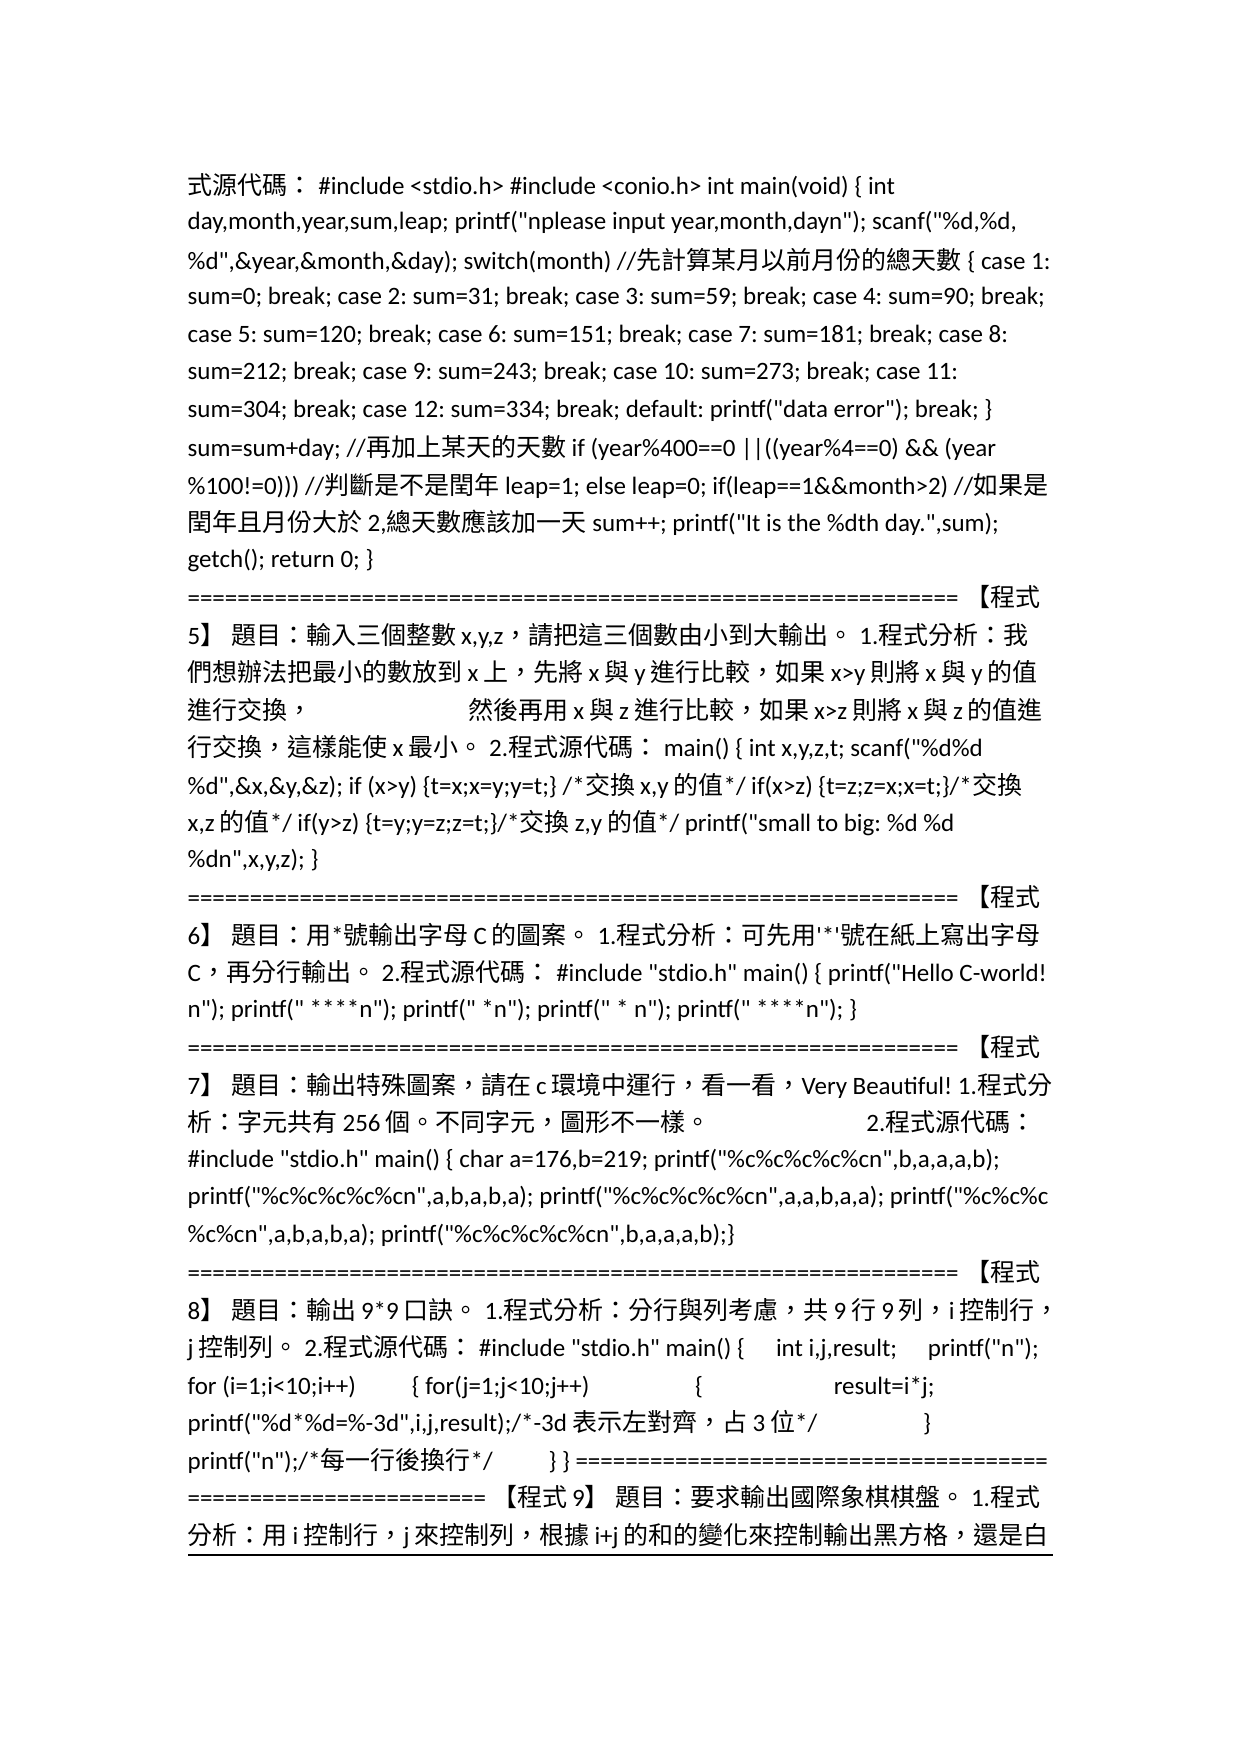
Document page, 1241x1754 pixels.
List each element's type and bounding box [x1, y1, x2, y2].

text [187, 164, 1053, 1556]
